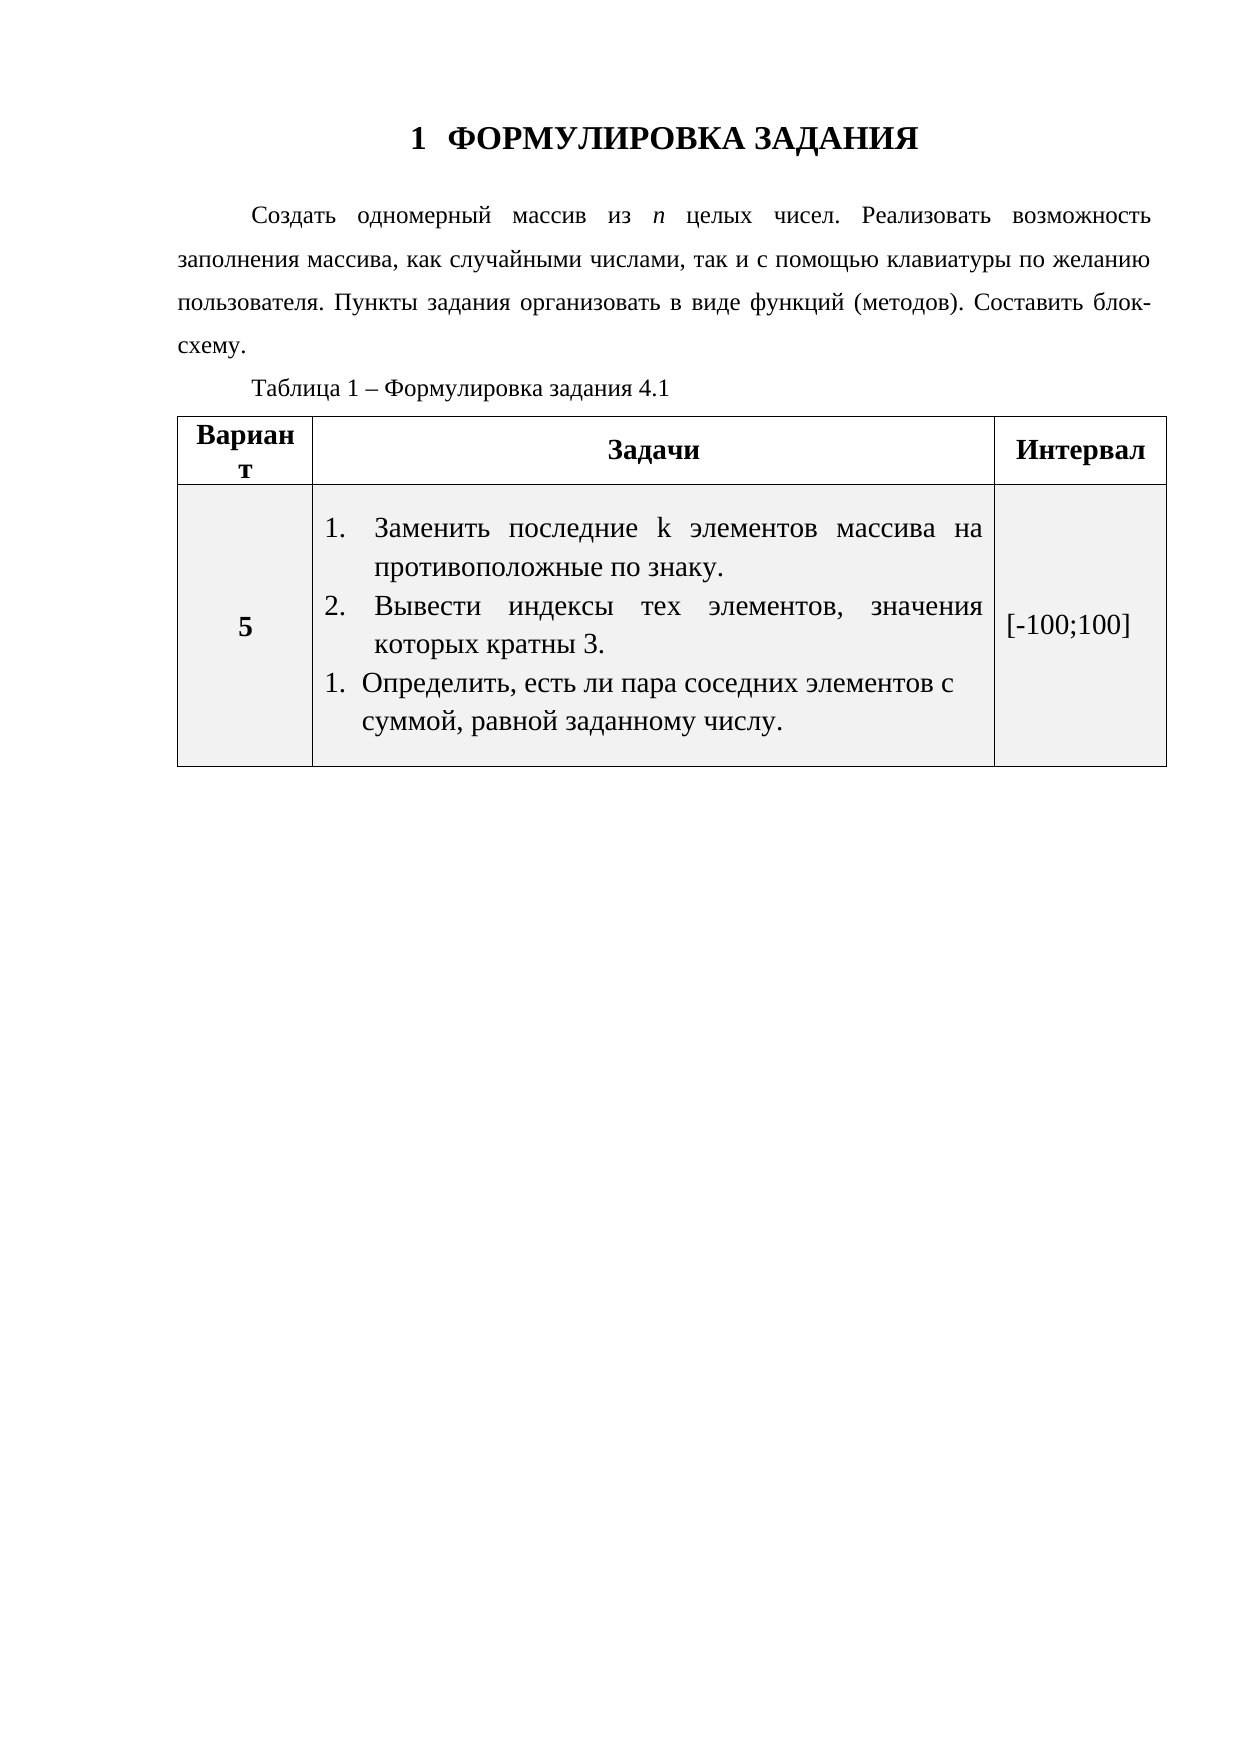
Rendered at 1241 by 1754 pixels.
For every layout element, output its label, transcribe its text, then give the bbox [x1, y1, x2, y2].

text Создать одномерный массив из n целых чисел. Реализовать возможность заполнения массива, как случайными числами, так и с помощью клавиатуры по желанию пользователя. Пункты задания организовать в виде функций (методов). Составить блок-схему. [177, 201, 1152, 359]
table_cell 5 [178, 485, 312, 766]
table_header Вариант [178, 417, 312, 484]
table_cell Заменить последние k элементов массива на противоположные по знаку. Вывести индексы тех элементов, значения которых кратны 3. Определить, есть ли пара соседних элементов с суммой, равной заданному числу. [313, 485, 994, 766]
text Таблица 1 – Формулировка задания 4.1 [177, 373, 1152, 402]
table_cell [-100;100] [995, 485, 1166, 766]
table_header Задачи [313, 417, 994, 484]
text Формулировка задания [177, 118, 1152, 156]
table_header Интервал [995, 417, 1166, 484]
